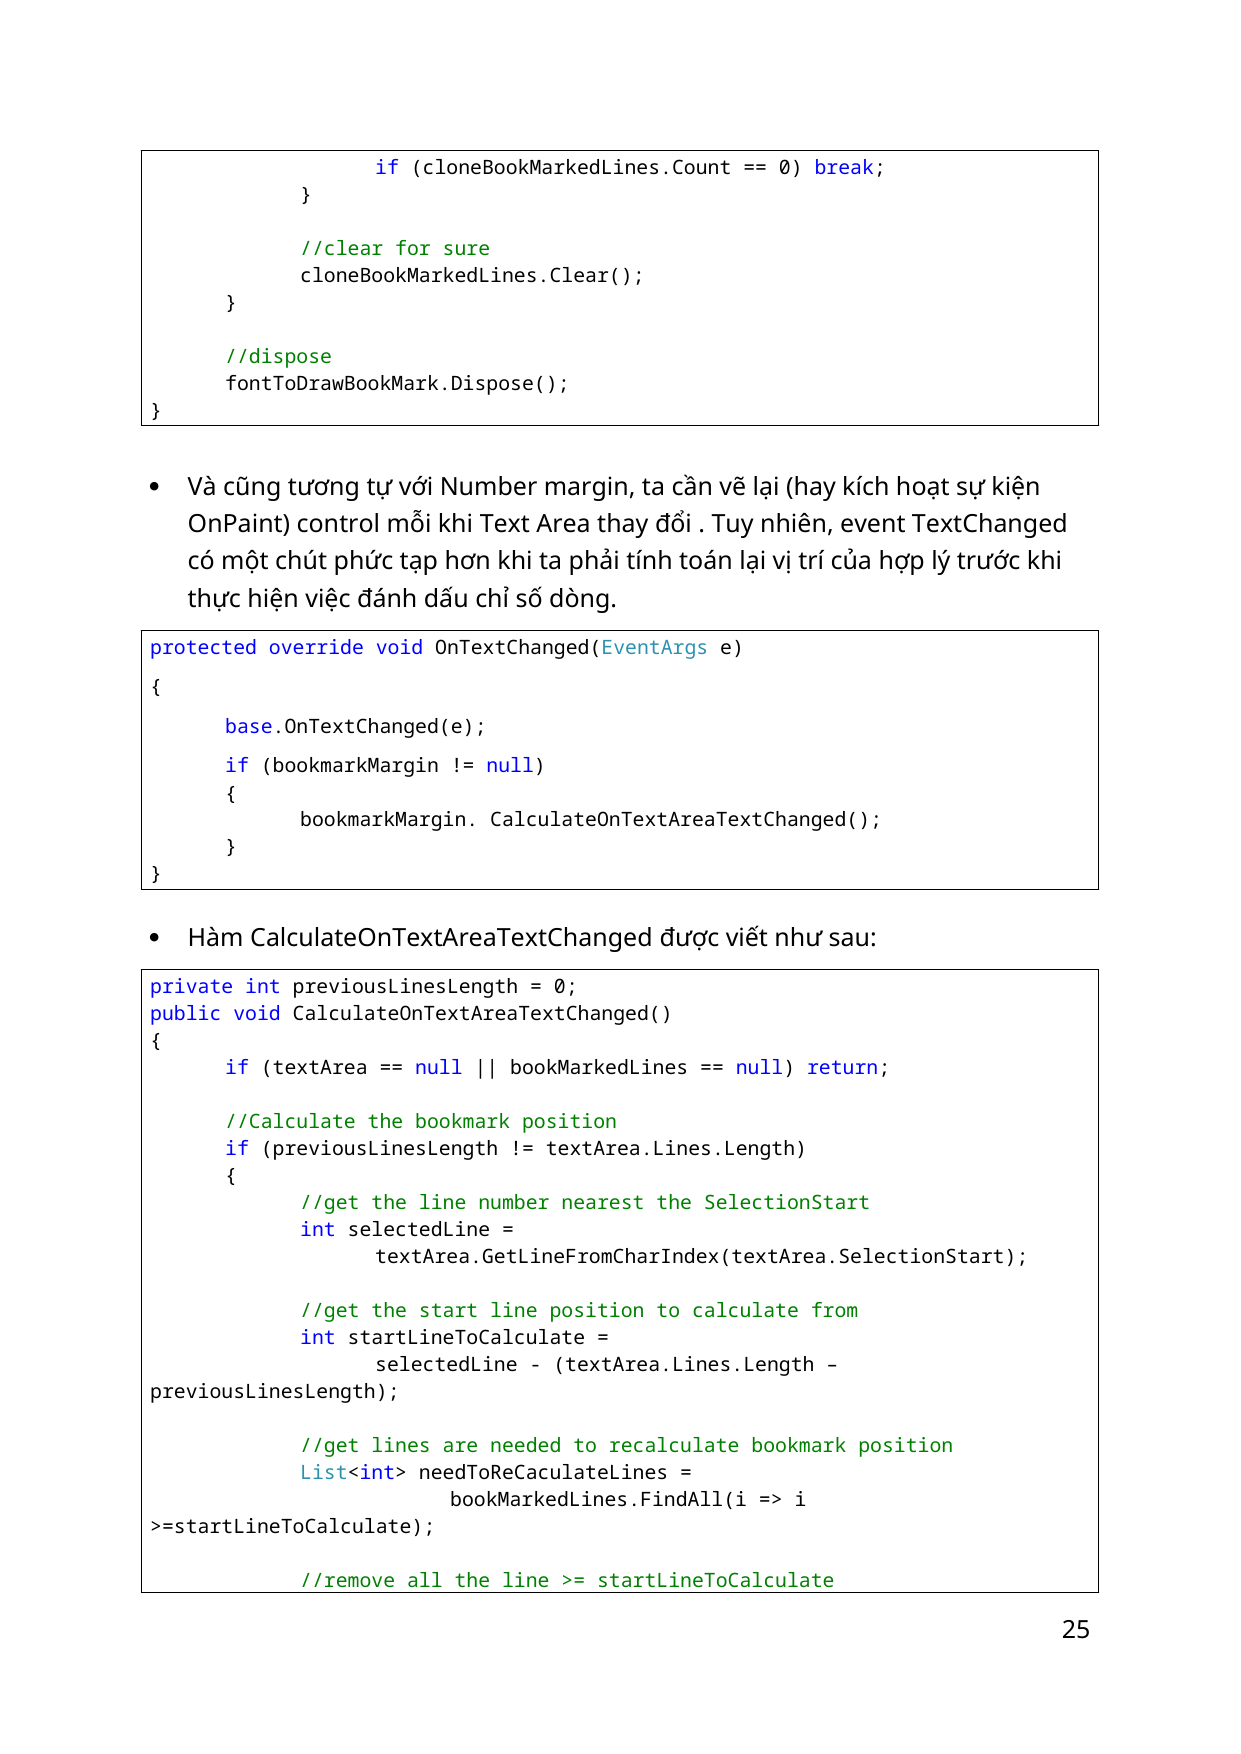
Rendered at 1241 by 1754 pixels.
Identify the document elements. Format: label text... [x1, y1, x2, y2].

text if (previousLinesLength != textArea.Lines.Length) [150, 1134, 1090, 1161]
text { [150, 1161, 1090, 1188]
text //get lines are needed to recalculate bookmark position [150, 1431, 1090, 1458]
text //get the line number nearest the SelectionStart [150, 1188, 1090, 1215]
text private int previousLinesLength = 0; [142, 970, 1098, 999]
text } [142, 857, 1098, 889]
text { [142, 670, 1098, 700]
text //get the start line position to calculate from [150, 1296, 1090, 1323]
text //Calculate the bookmark position [150, 1107, 1090, 1134]
text { [150, 1026, 1090, 1053]
text if (textArea == null || bookMarkedLines == null) return; [150, 1053, 1090, 1080]
text public void CalculateOnTextAreaTextChanged() [150, 999, 1090, 1026]
text //clear for sure [150, 234, 1090, 261]
text bookMarkedLines.FindAll(i => i >=startLineToCalculate); [150, 1485, 1090, 1539]
text textArea.GetLineFromCharIndex(textArea.SelectionStart); [150, 1242, 1090, 1269]
text //remove all the line >= startLineToCalculate [150, 1566, 1090, 1592]
text } [150, 833, 1090, 857]
text bookmarkMargin. CalculateOnTextAreaTextChanged(); [150, 806, 1090, 833]
text int selectedLine = [150, 1215, 1090, 1242]
text if (cloneBookMarkedLines.Count == 0) break; [142, 151, 1098, 180]
text if (bookmarkMargin != null) [142, 749, 1098, 779]
text int startLineToCalculate = [150, 1323, 1090, 1350]
list Hàm CalculateOnTextAreaTextChanged được viết như sau: [150, 919, 1090, 953]
text protected override void OnTextChanged(EventArgs e) [142, 631, 1098, 660]
list Và cũng tương tự với Number margin, ta cần vẽ lại (hay kích hoạt sự kiện OnPaint) control mỗi khi Text Area thay đổi . Tuy nhiên, event TextChanged có một chút phức tạp hơn khi ta phải tính toán lại vị trí của hợp lý trước khi thực hiện việc đánh dấu chỉ số dòng. [150, 468, 1090, 614]
text //dispose [150, 342, 1090, 369]
text List<int> needToReCaculateLines = [150, 1458, 1090, 1485]
text } [150, 180, 1090, 207]
text fontToDrawBookMark.Dispose(); [150, 369, 1090, 393]
text } [142, 393, 1098, 425]
text { [150, 779, 1090, 806]
text base.OnTextChanged(e); [142, 709, 1098, 739]
text } [150, 288, 1090, 315]
text selectedLine - (textArea.Lines.Length – previousLinesLength); [150, 1350, 1090, 1404]
text cloneBookMarkedLines.Clear(); [150, 261, 1090, 288]
